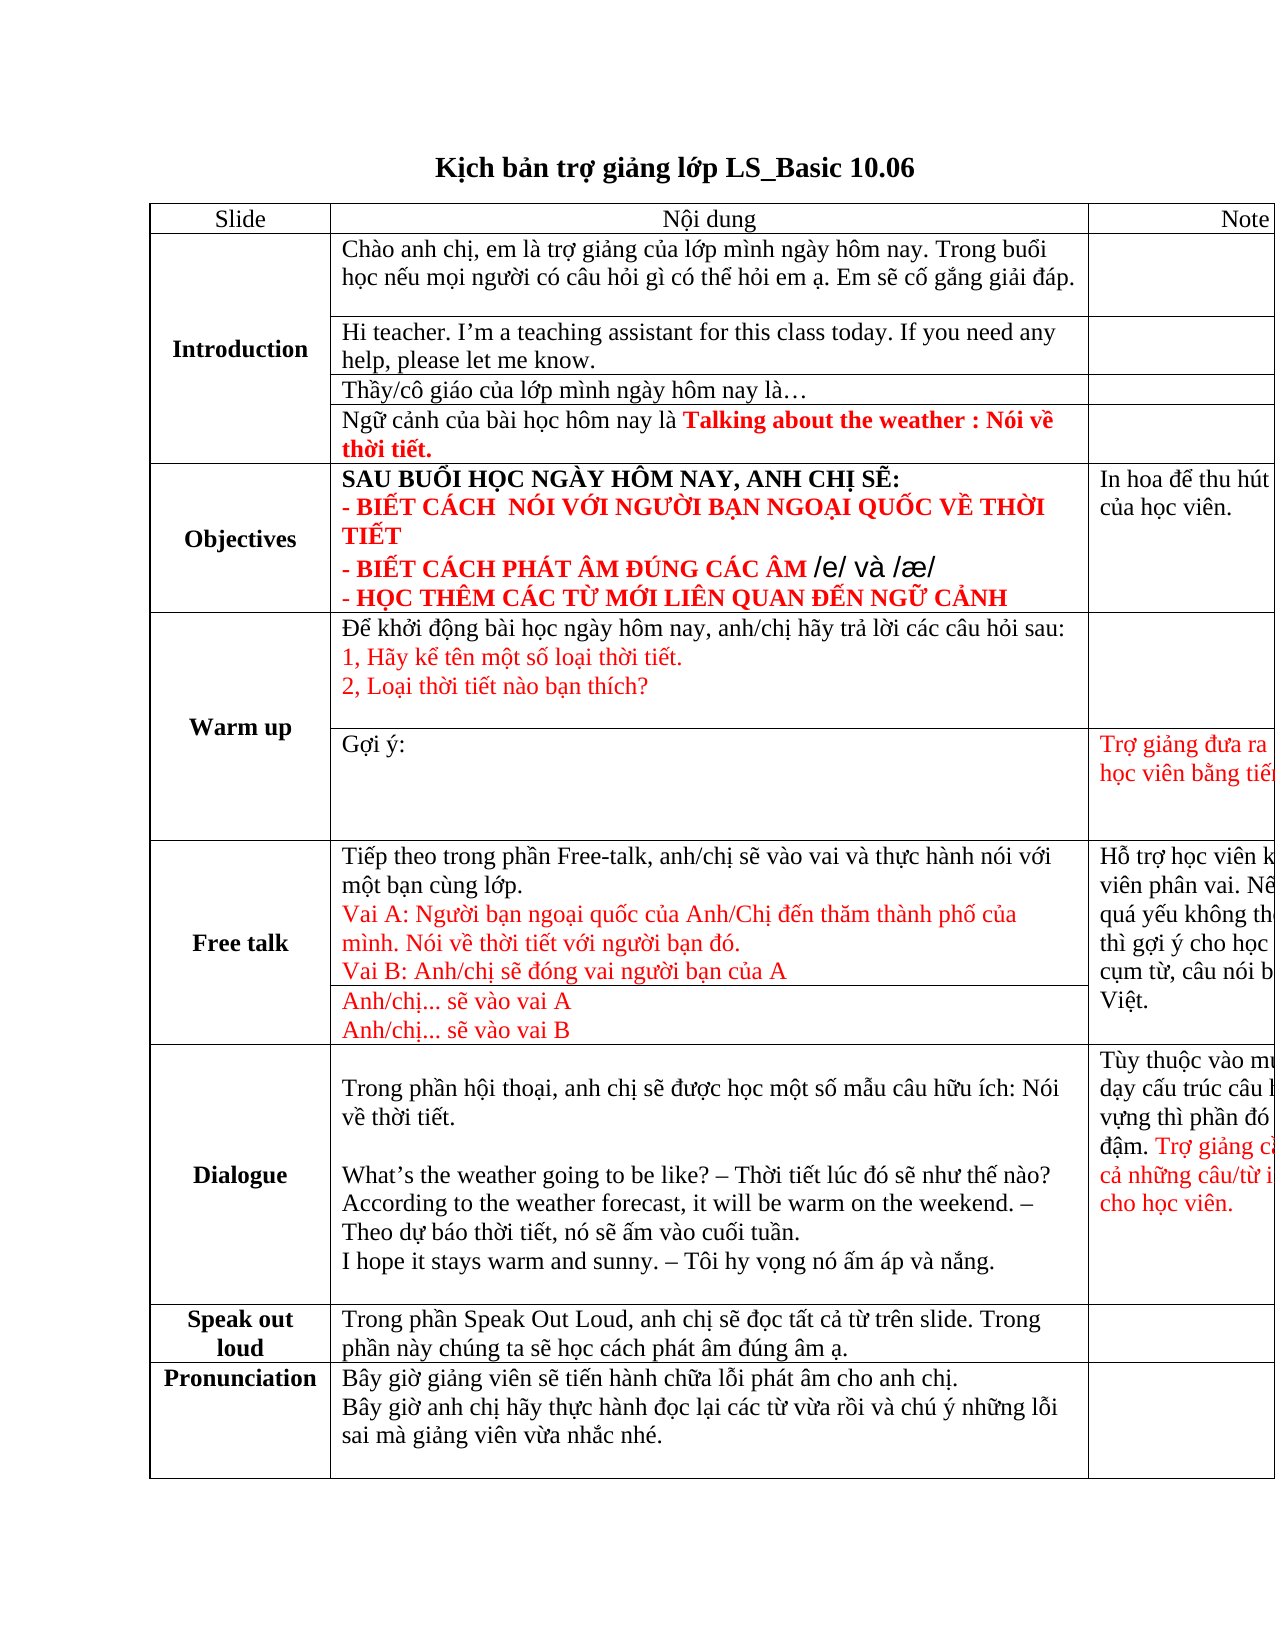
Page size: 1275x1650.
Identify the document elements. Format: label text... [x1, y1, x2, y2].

table_cell Objectives [151, 464, 330, 612]
table_cell Tùy thuộc vào mục đích là dạy cấu trúc câu hay dạy từ vựng thì phần đó sẽ được in đậm. Trợ giảng cần dịch tất cả những câu/từ in đâm đó cho học viên. [1089, 1045, 1274, 1303]
table_cell [1089, 1305, 1274, 1362]
table_cell [1089, 405, 1274, 463]
table_cell [1089, 375, 1274, 404]
table_cell Thầy/cô giáo của lớp mình ngày hôm nay là… [331, 375, 1088, 404]
table_cell Chào anh chị, em là trợ giảng của lớp mình ngày hôm nay. Trong buổi học nếu mọi người có câu hỏi gì có thể hỏi em ạ. Em sẽ cố gắng giải đáp. [331, 234, 1088, 316]
table_cell Ngữ cảnh của bài học hôm nay là Talking about the weather : Nói về thời tiết. [331, 405, 1088, 463]
table_header Note [1089, 204, 1274, 233]
table_cell Dialogue [151, 1045, 330, 1303]
table_cell Speak out loud [151, 1305, 330, 1362]
text Kịch bản trợ giảng lớp LS_Basic 10.06 [225, 150, 1125, 183]
table_cell Để khởi động bài học ngày hôm nay, anh/chị hãy trả lời các câu hỏi sau: 1, Hãy kể tên một số loại thời tiết. 2, Loại thời tiết nào bạn thích? [331, 613, 1088, 728]
table_cell [1089, 1363, 1274, 1478]
table_cell SAU BUỔI HỌC NGÀY HÔM NAY, ANH CHỊ SẼ: - BIẾT CÁCH NÓI VỚI NGƯỜI BẠN NGOẠI QUỐC VỀ THỜI TIẾT - BIẾT CÁCH PHÁT ÂM ĐÚNG CÁC ÂM /e/ và /æ/ - HỌC THÊM CÁC TỪ MỚI LIÊN QUAN ĐẾN NGỮ CẢNH [331, 464, 1088, 612]
table_cell [1089, 613, 1274, 728]
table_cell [331, 1363, 1088, 1478]
table_cell Trong phần hội thoại, anh chị sẽ được học một số mẫu câu hữu ích: Nói về thời tiết. What’s the weather going to be like? – Thời tiết lúc đó sẽ như thế nào? According to the weather forecast, it will be warm on the weekend. – Theo dự báo thời tiết, nó sẽ ấm vào cuối tuần. I hope it stays warm and sunny. – Tôi hy vọng nó ấm áp và nắng. [331, 1045, 1088, 1303]
table_cell Gợi ý: [331, 729, 1088, 840]
table_cell Pronunciation [151, 1363, 330, 1478]
table_cell Anh/chị... sẽ vào vai A Anh/chị... sẽ vào vai B [331, 986, 1088, 1044]
table_cell In hoa để thu hút sự chú ý của học viên. [1089, 464, 1274, 612]
table_cell Warm up [151, 613, 330, 840]
table_cell [1089, 317, 1274, 374]
table_cell [1089, 234, 1274, 316]
table_cell Trong phần Speak Out Loud, anh chị sẽ đọc tất cả từ trên slide. Trong phần này chúng ta sẽ học cách phát âm đúng âm ạ. [331, 1305, 1088, 1362]
table_cell Trợ giảng đưa ra gợi ý cho học viên bằng tiếng Việt. [1089, 729, 1274, 840]
table_cell Tiếp theo trong phần Free-talk, anh/chị sẽ vào vai và thực hành nói với một bạn cùng lớp. Vai A: Người bạn ngoại quốc của Anh/Chị đến thăm thành phố của mình. Nói về thời tiết với người bạn đó. Vai B: Anh/chị sẽ đóng vai người bạn của A [331, 841, 1088, 985]
table_cell Introduction [151, 234, 330, 463]
table_cell Hỗ trợ học viên khi giảng viên phân vai. Nếu học viên quá yếu không thể nói được, thì gợi ý cho học viên các cụm từ, câu nói bằng tiếng Việt. [1089, 841, 1274, 1044]
table_cell Free talk [151, 841, 330, 1044]
table_header Slide [151, 204, 330, 233]
table_header Nội dung [331, 204, 1088, 233]
table_cell Hi teacher. I’m a teaching assistant for this class today. If you need any help, please let me know. [331, 317, 1088, 374]
